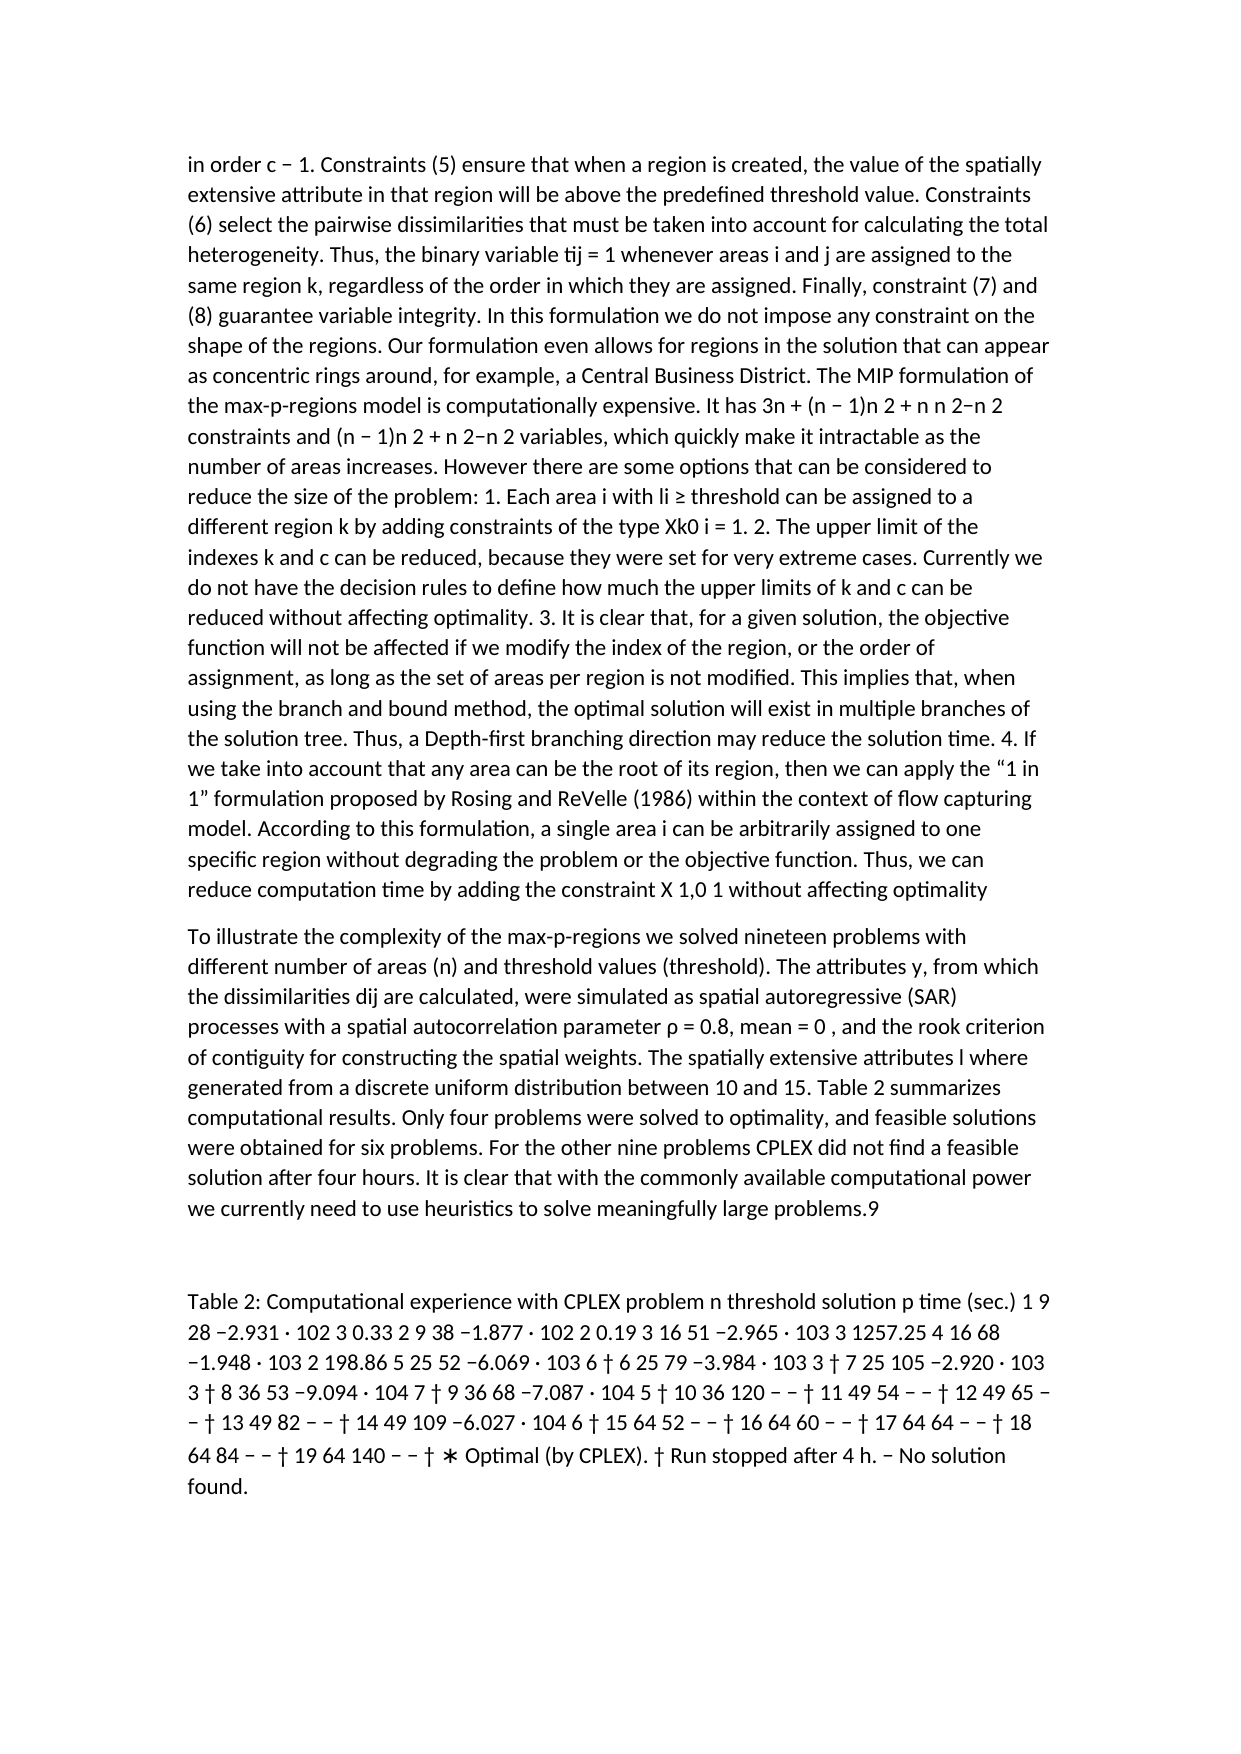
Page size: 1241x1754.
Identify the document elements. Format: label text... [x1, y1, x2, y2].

text Table 2: Computational experience with CPLEX problem n threshold solution p time (sec.) 1 9 28 −2.931 · 102 3 0.33 2 9 38 −1.877 · 102 2 0.19 3 16 51 −2.965 · 103 3 1257.25 4 16 68 −1.948 · 103 2 198.86 5 25 52 −6.069 · 103 6 † 6 25 79 −3.984 · 103 3 † 7 25 105 −2.920 · 103 3 † 8 36 53 −9.094 · 104 7 † 9 36 68 −7.087 · 104 5 † 10 36 120 − − † 11 49 54 − − † 12 49 65 − − † 13 49 82 − − † 14 49 109 −6.027 · 104 6 † 15 64 52 − − † 16 64 60 − − † 17 64 64 − − † 18 64 84 − − † 19 64 140 − − † ∗ Optimal (by CPLEX). † Run stopped after 4 h. − No solution found. [187, 1287, 1053, 1500]
text To illustrate the complexity of the max-p-regions we solved nineteen problems with different number of areas (n) and threshold values (threshold). The attributes y, from which the dissimilarities dij are calculated, were simulated as spatial autoregressive (SAR) processes with a spatial autocorrelation parameter ρ = 0.8, mean = 0 , and the rook criterion of contiguity for constructing the spatial weights. The spatially extensive attributes l where generated from a discrete uniform distribution between 10 and 15. Table 2 summarizes computational results. Only four problems were solved to optimality, and feasible solutions were obtained for six problems. For the other nine problems CPLEX did not find a feasible solution after four hours. It is clear that with the commonly available computational power we currently need to use heuristics to solve meaningfully large problems.9 [187, 922, 1053, 1222]
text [187, 150, 1053, 903]
